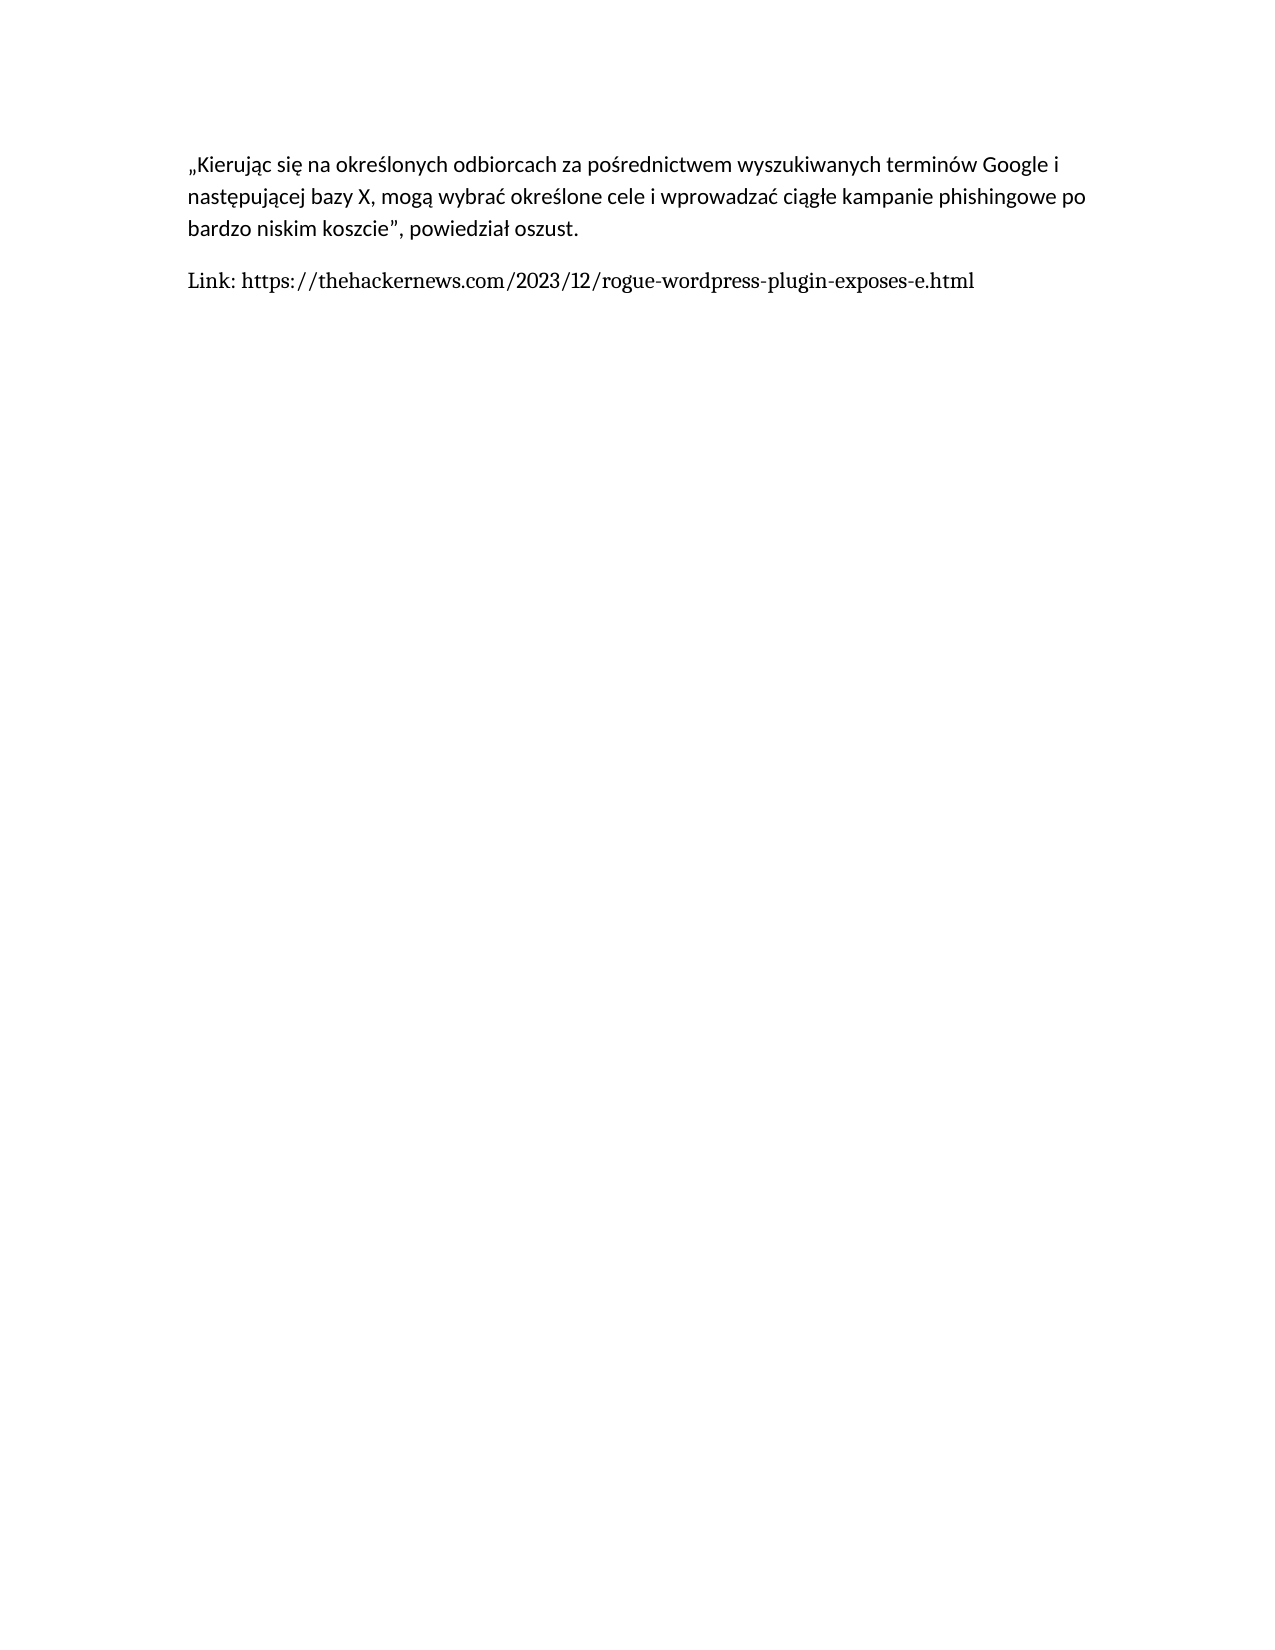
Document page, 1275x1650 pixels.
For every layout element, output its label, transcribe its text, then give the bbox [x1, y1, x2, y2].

text Link: https://thehackernews.com/2023/12/rogue-wordpress-plugin-exposes-e.html [187, 267, 1087, 294]
text „Kierując się na określonych odbiorcach za pośrednictwem wyszukiwanych terminów Google i następującej bazy X, mogą wybrać określone cele i wprowadzać ciągłe kampanie phishingowe po bardzo niskim koszcie”, powiedział oszust. [187, 150, 1087, 242]
